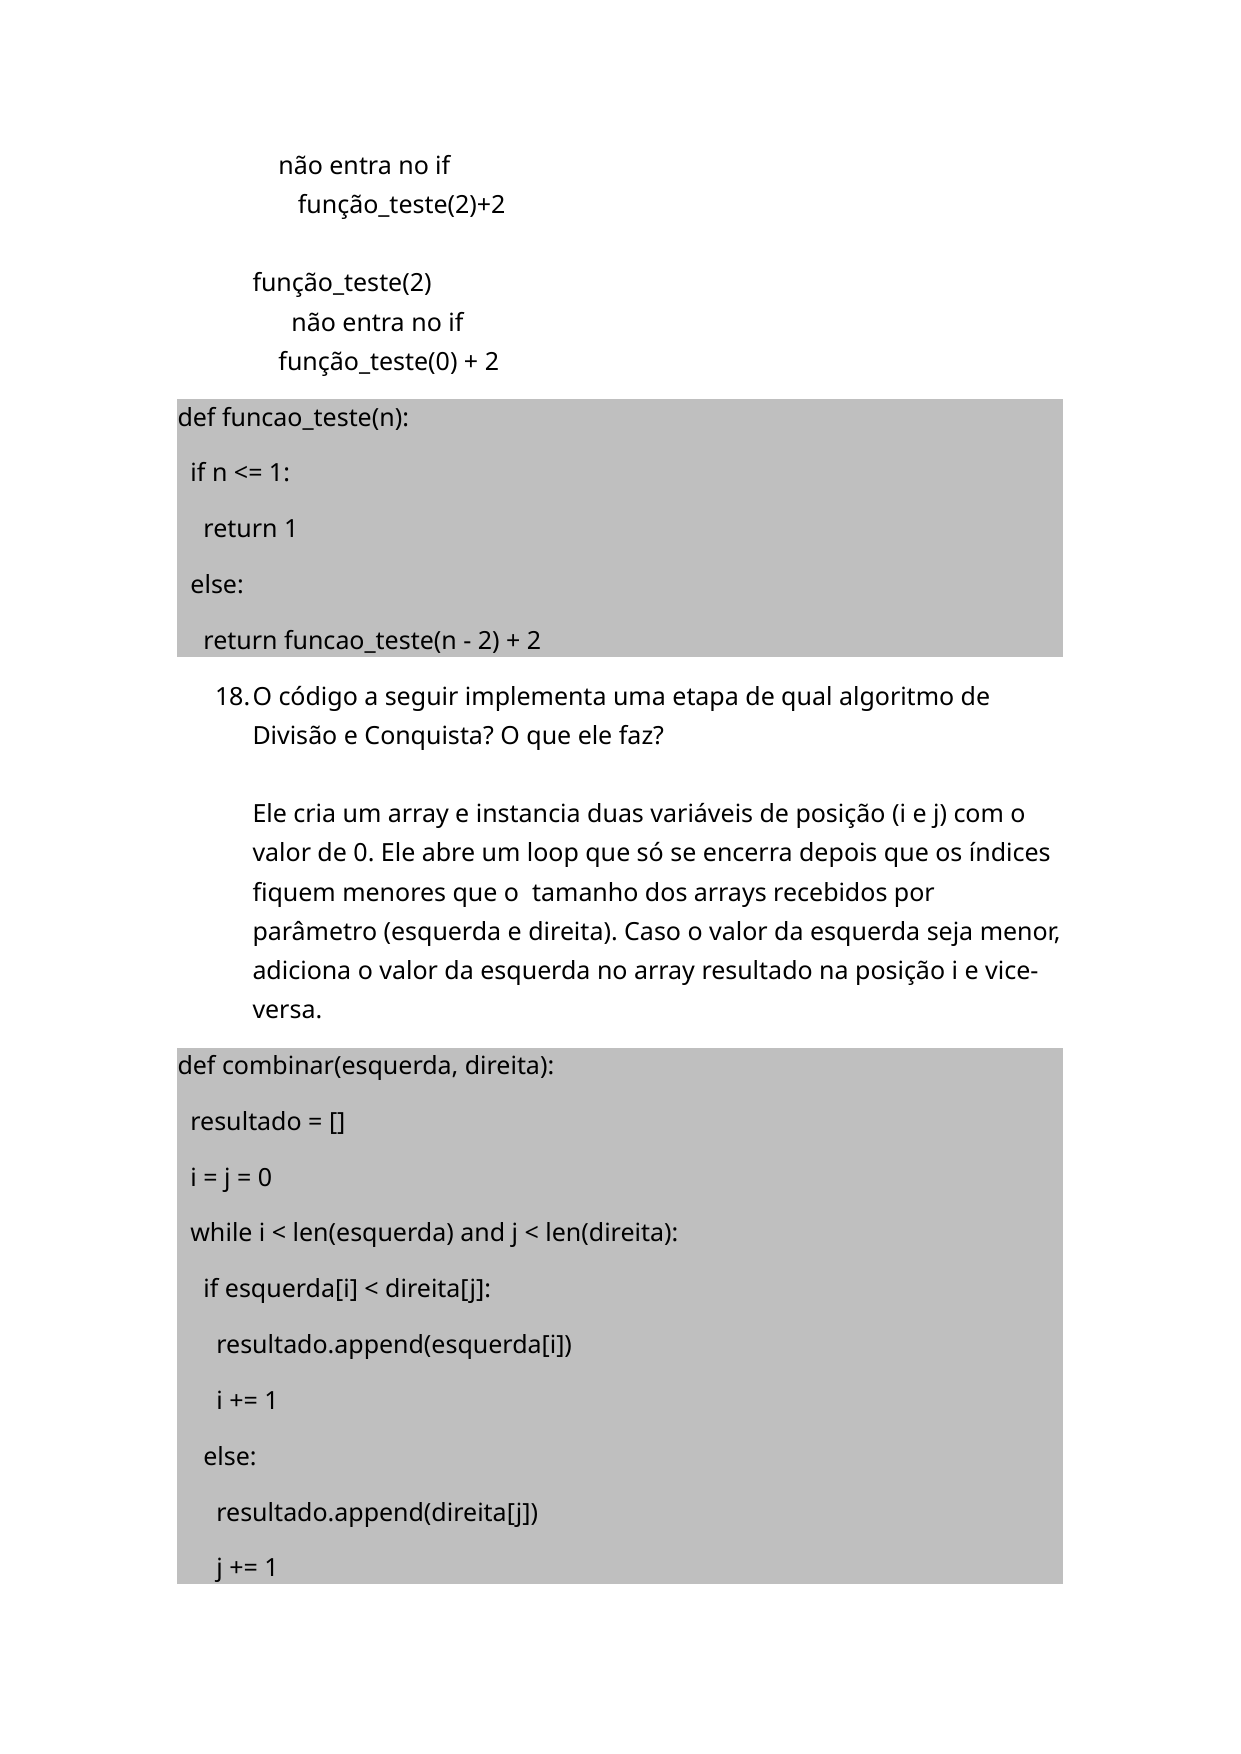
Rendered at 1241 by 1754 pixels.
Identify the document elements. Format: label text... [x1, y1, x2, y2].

text j += 1 [177, 1550, 1063, 1584]
text return 1 [177, 511, 1063, 545]
text def funcao_teste(n): [177, 399, 1063, 433]
text resultado.append(esquerda[i]) [177, 1327, 1063, 1361]
text return funcao_teste(n - 2) + 2 [177, 623, 1063, 657]
text i = j = 0 [177, 1159, 1063, 1193]
text if esquerda[i] < direita[j]: [177, 1271, 1063, 1305]
list O código a seguir implementa uma etapa de qual algoritmo de Divisão e Conquista? O que ele faz? Ele cria um array e instancia duas variáveis de posição (i e j) com o valor de 0. Ele abre um loop que só se encerra depois que os índices fiquem menores que o tamanho dos arrays recebidos por parâmetro (esquerda e direita). Caso o valor da esquerda seja menor, adiciona o valor da esquerda no array resultado na posição i e vice-versa. [215, 678, 1063, 1026]
text else: [177, 1438, 1063, 1472]
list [215, 148, 1063, 377]
text resultado.append(direita[j]) [177, 1494, 1063, 1528]
text if n <= 1: [177, 455, 1063, 489]
text while i < len(esquerda) and j < len(direita): [177, 1215, 1063, 1249]
text def combinar(esquerda, direita): [177, 1048, 1063, 1082]
text resultado = [] [177, 1103, 1063, 1137]
text else: [177, 567, 1063, 601]
text i += 1 [177, 1383, 1063, 1417]
